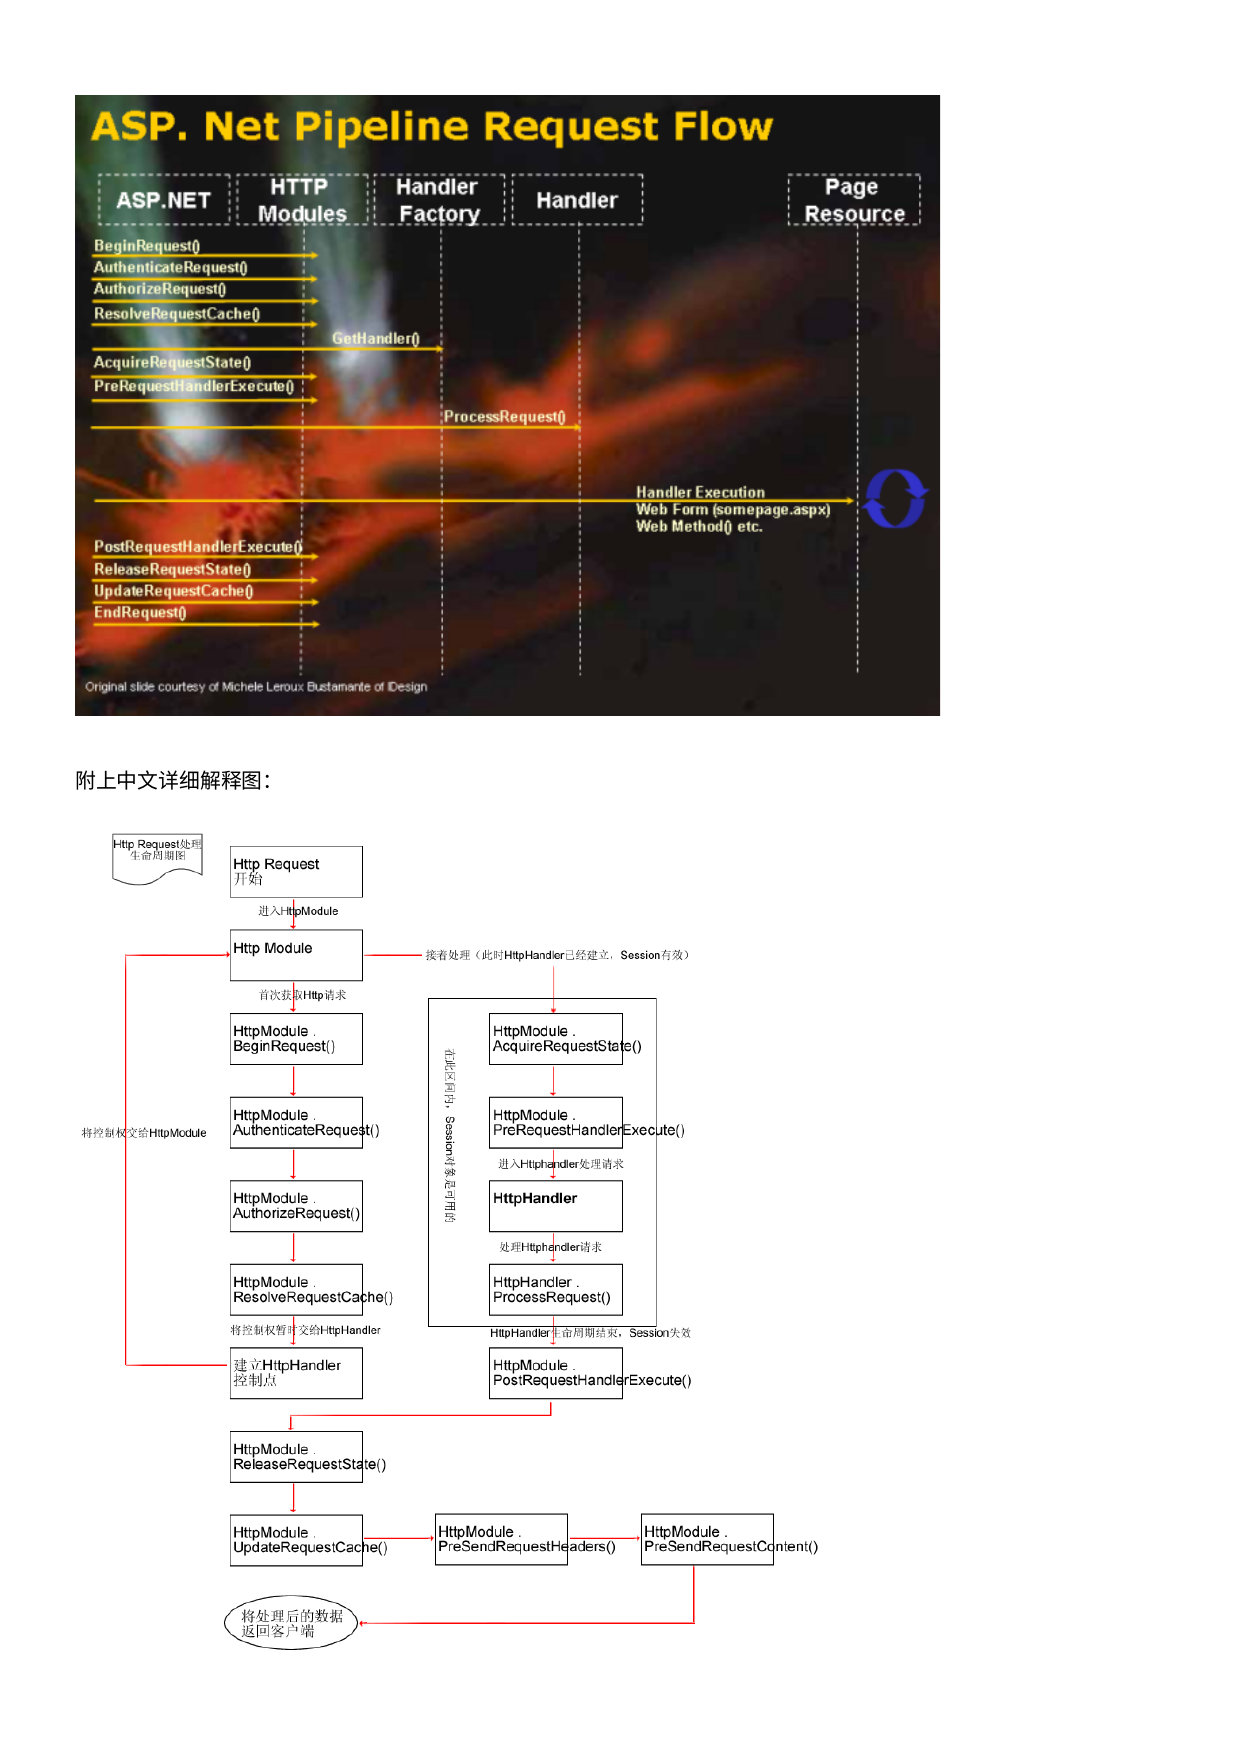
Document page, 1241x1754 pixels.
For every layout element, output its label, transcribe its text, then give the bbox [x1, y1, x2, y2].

text 附上中文详细解释图： [75, 763, 1165, 796]
picture [75, 95, 941, 716]
picture [75, 801, 941, 1667]
